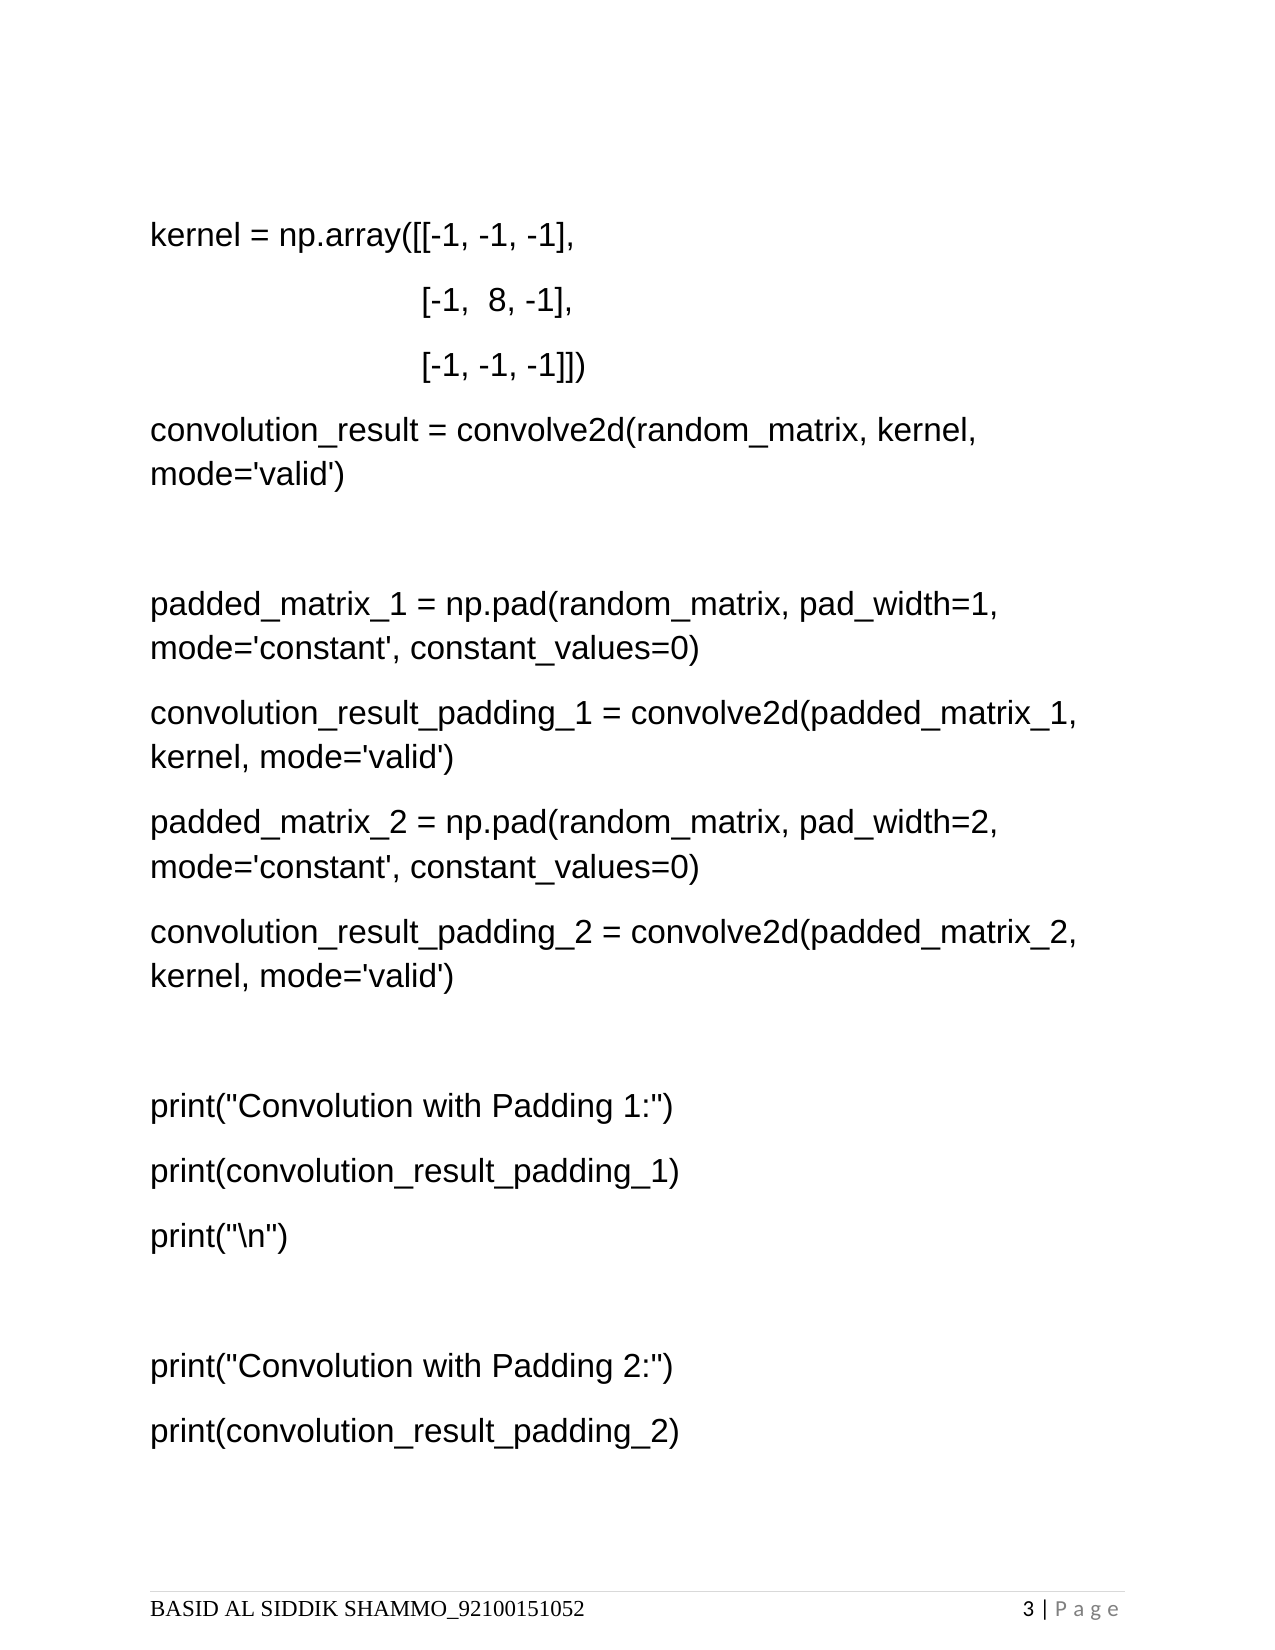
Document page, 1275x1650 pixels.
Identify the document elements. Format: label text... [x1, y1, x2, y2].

text [-1, -1, -1]]) [150, 345, 1125, 383]
text convolution_result_padding_1 = convolve2d(padded_matrix_1, kernel, mode='valid') [150, 693, 1125, 776]
text print("\n") [150, 1216, 1125, 1254]
text print(convolution_result_padding_1) [150, 1151, 1125, 1189]
text print("Convolution with Padding 1:") [150, 1086, 1125, 1124]
text print("Convolution with Padding 2:") [150, 1346, 1125, 1384]
text kernel = np.array([[-1, -1, -1], [150, 215, 1125, 253]
text print(convolution_result_padding_2) [150, 1411, 1125, 1449]
text [-1, 8, -1], [150, 280, 1125, 318]
text convolution_result = convolve2d(random_matrix, kernel, mode='valid') [150, 410, 1125, 493]
text padded_matrix_1 = np.pad(random_matrix, pad_width=1, mode='constant', constant_values=0) [150, 584, 1125, 667]
text padded_matrix_2 = np.pad(random_matrix, pad_width=2, mode='constant', constant_values=0) [150, 802, 1125, 885]
text convolution_result_padding_2 = convolve2d(padded_matrix_2, kernel, mode='valid') [150, 912, 1125, 994]
